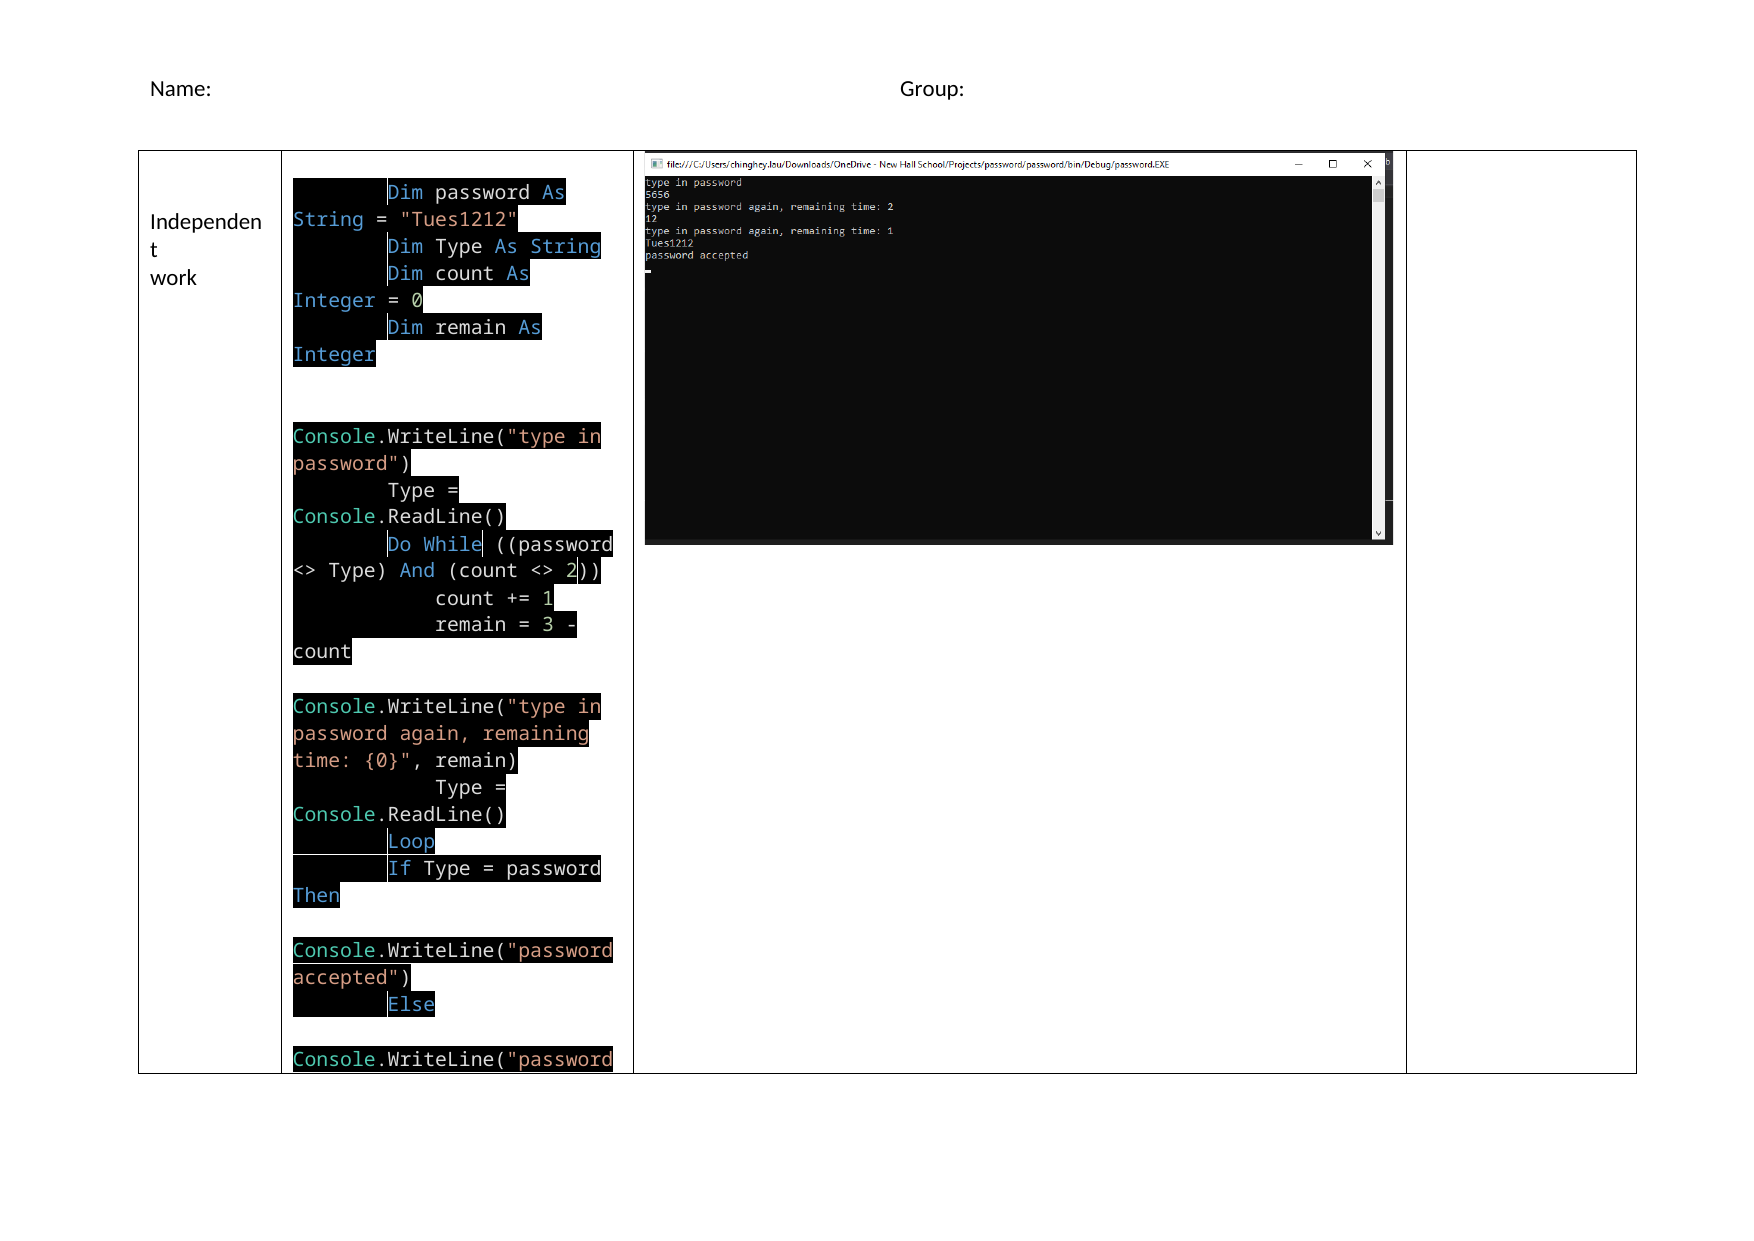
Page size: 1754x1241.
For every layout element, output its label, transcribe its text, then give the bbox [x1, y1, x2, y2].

table_cell Independent work [139, 151, 281, 1072]
table_cell [1407, 151, 1636, 1072]
table_cell [634, 151, 1406, 1072]
picture [644, 151, 1394, 545]
